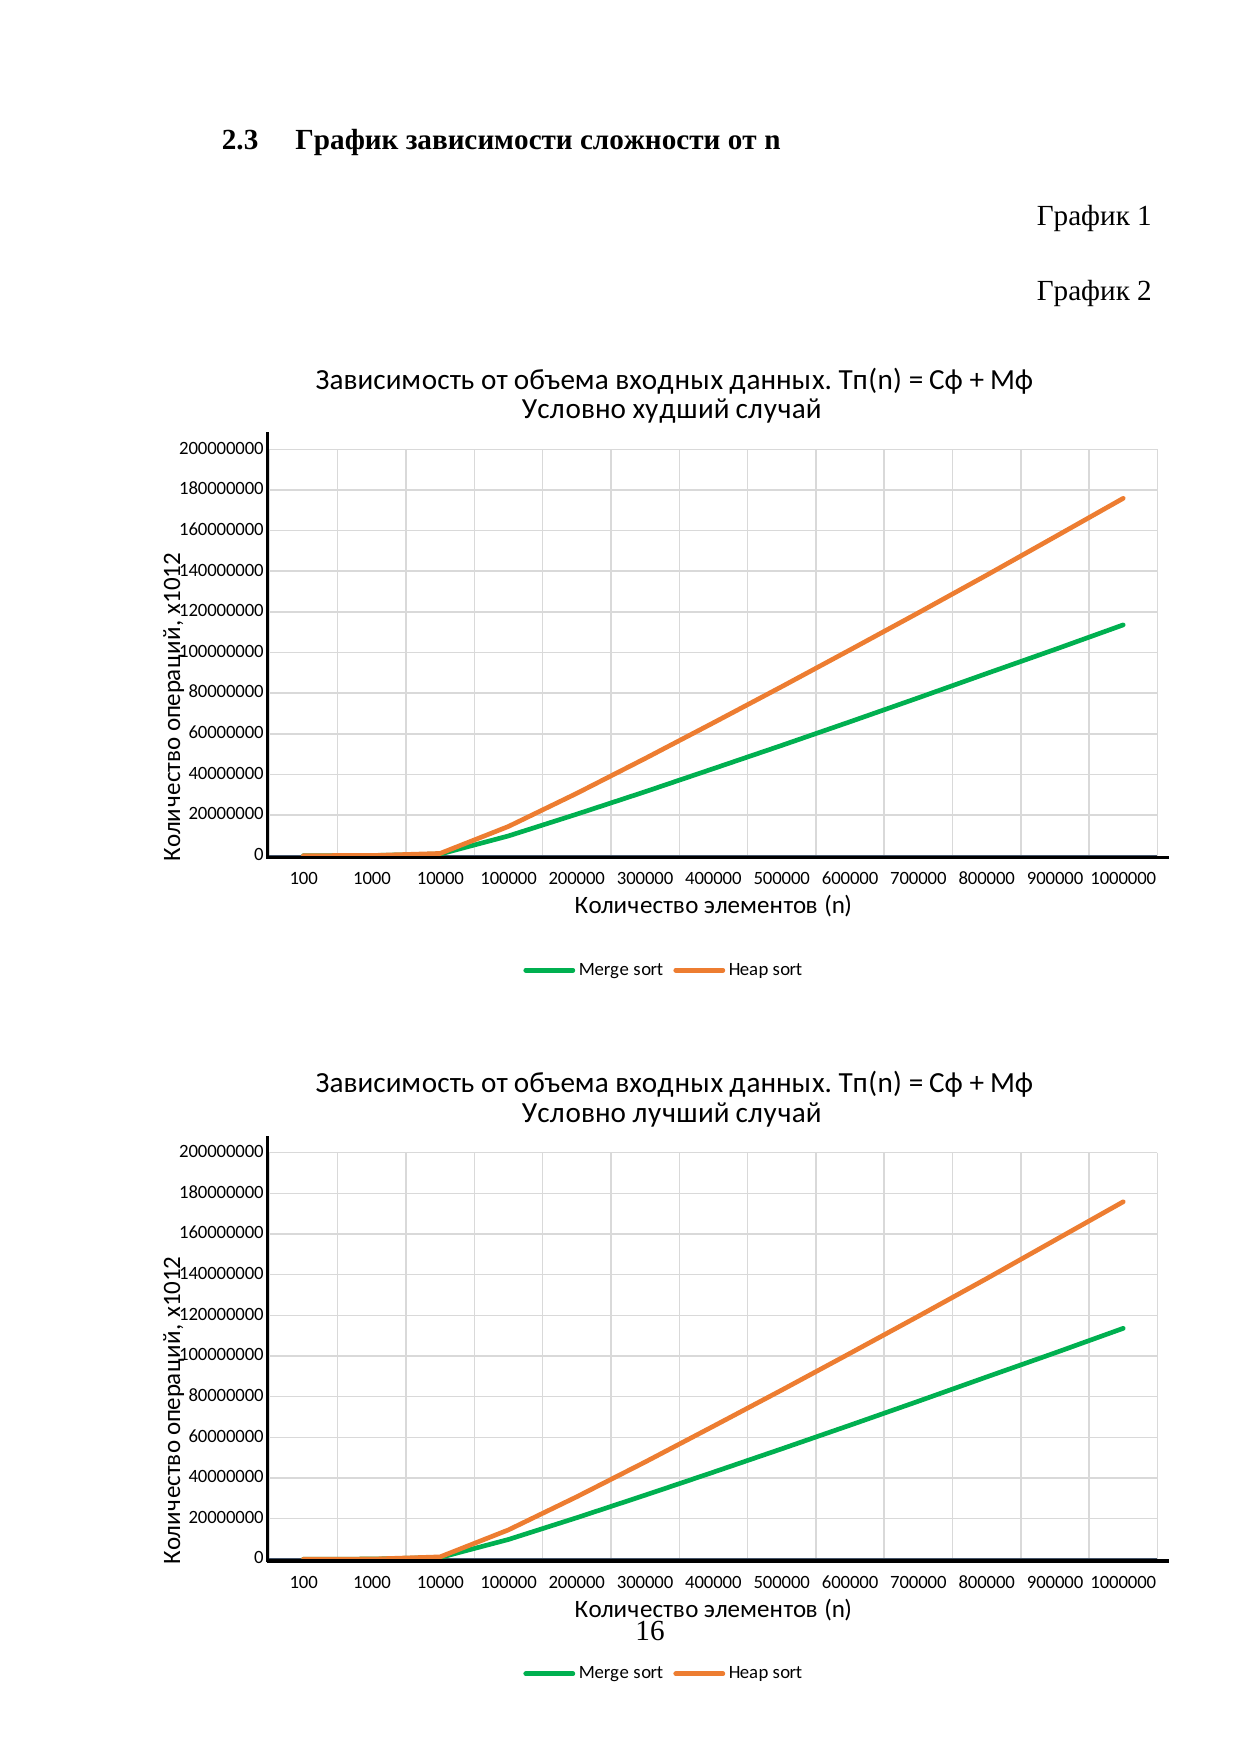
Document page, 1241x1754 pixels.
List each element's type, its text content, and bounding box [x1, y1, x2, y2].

text График 2 [148, 273, 1152, 306]
subtitle График зависимости сложности от n [148, 122, 1152, 156]
text График 1 [148, 198, 1152, 231]
